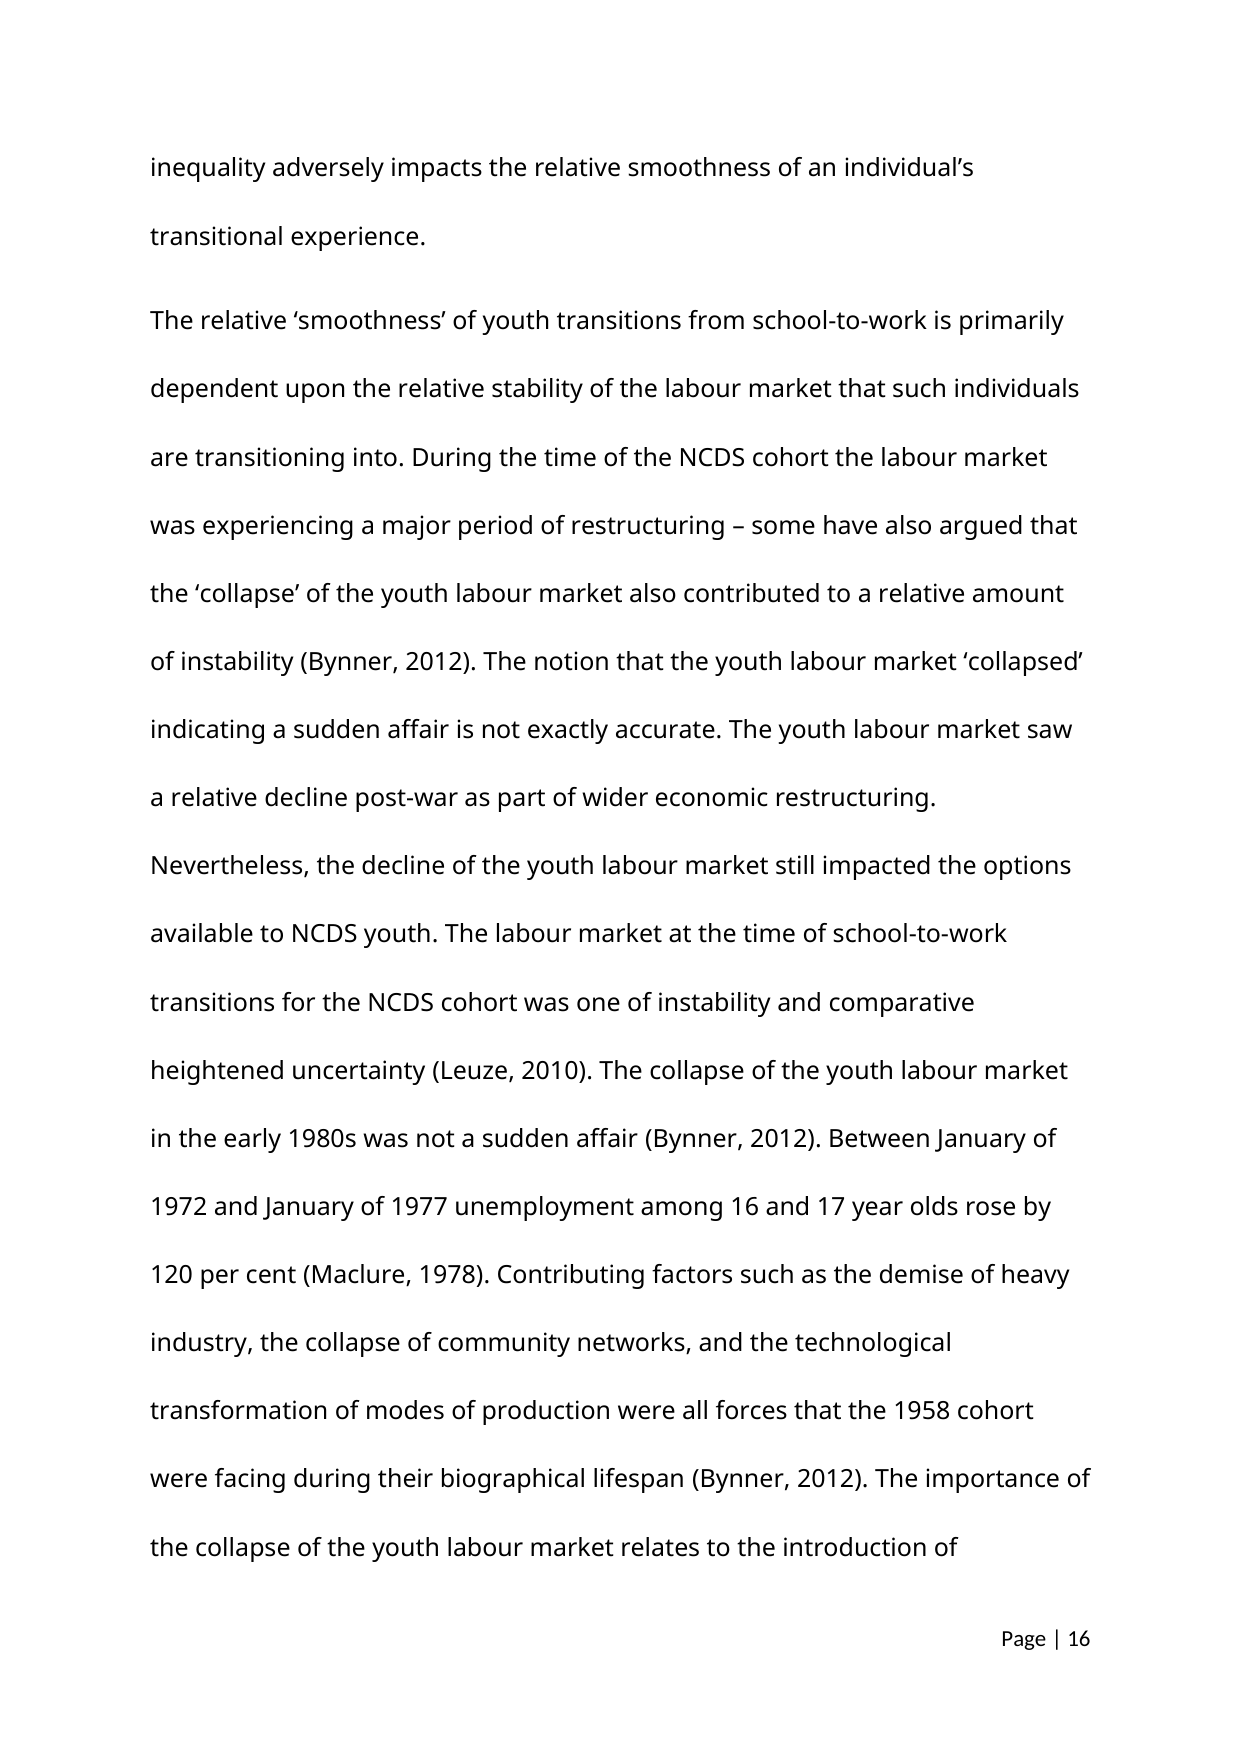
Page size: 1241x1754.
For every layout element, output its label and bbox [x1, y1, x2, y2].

text [150, 150, 1090, 252]
text [150, 303, 1090, 1563]
